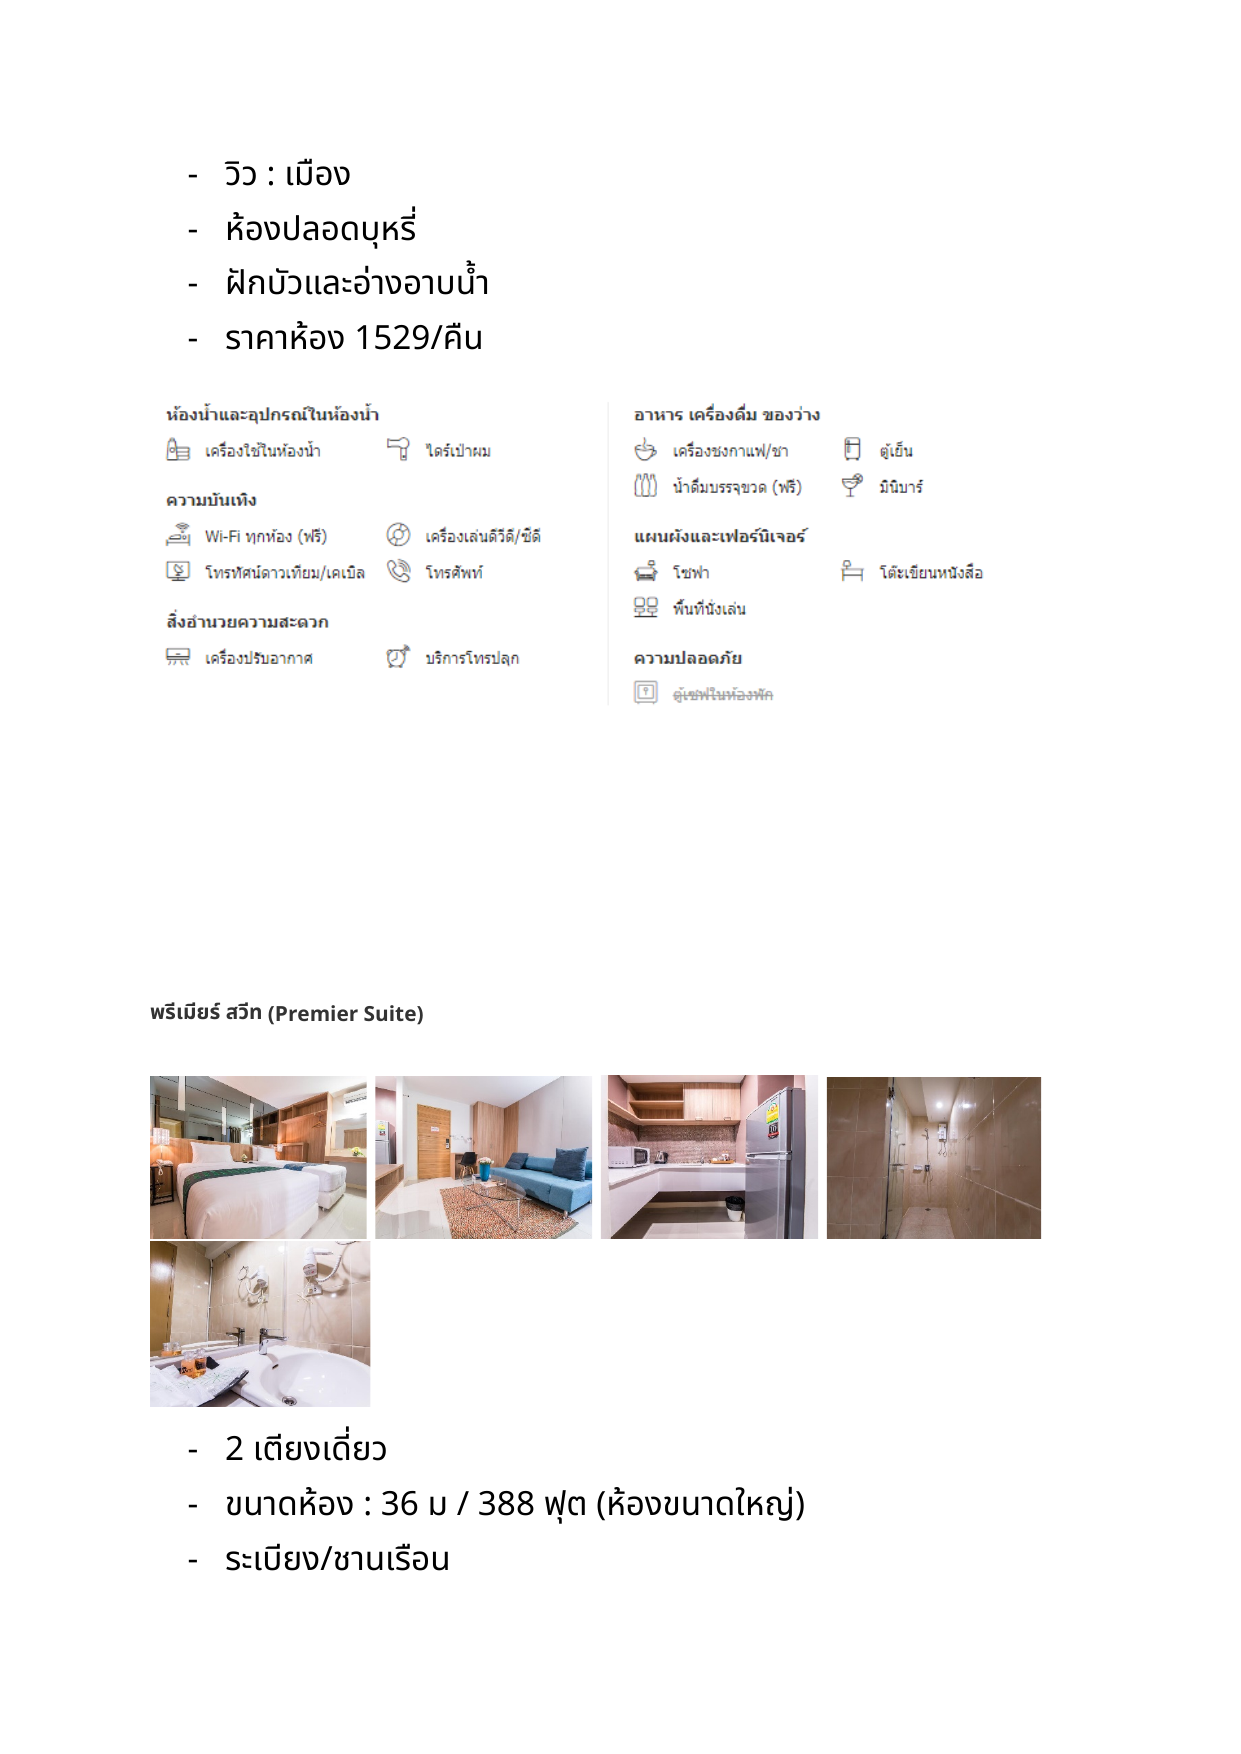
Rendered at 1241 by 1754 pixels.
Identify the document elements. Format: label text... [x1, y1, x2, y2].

list 2 เตียงเดี่ยว [187, 1425, 1090, 1476]
list ฝักบัวและอ่างอาบน้ำ [187, 259, 1090, 310]
list ราคาห้อง 1529/คืน [187, 314, 1090, 364]
list ขนาดห้อง : 36 ม / 388 ฟุต (ห้องขนาดใหญ่) [187, 1480, 1090, 1530]
picture [150, 1076, 367, 1239]
picture [375, 1076, 593, 1239]
picture [150, 1241, 371, 1407]
text พรีเมียร์ สวีท (Premier Suite) [150, 982, 1090, 1029]
picture [150, 385, 1057, 729]
picture [826, 1077, 1042, 1239]
list วิว : เมือง [187, 150, 1090, 201]
list ระเบียง/ชานเรือน [187, 1534, 1090, 1585]
list ห้องปลอดบุหรี่ [187, 204, 1090, 255]
picture [600, 1075, 819, 1239]
